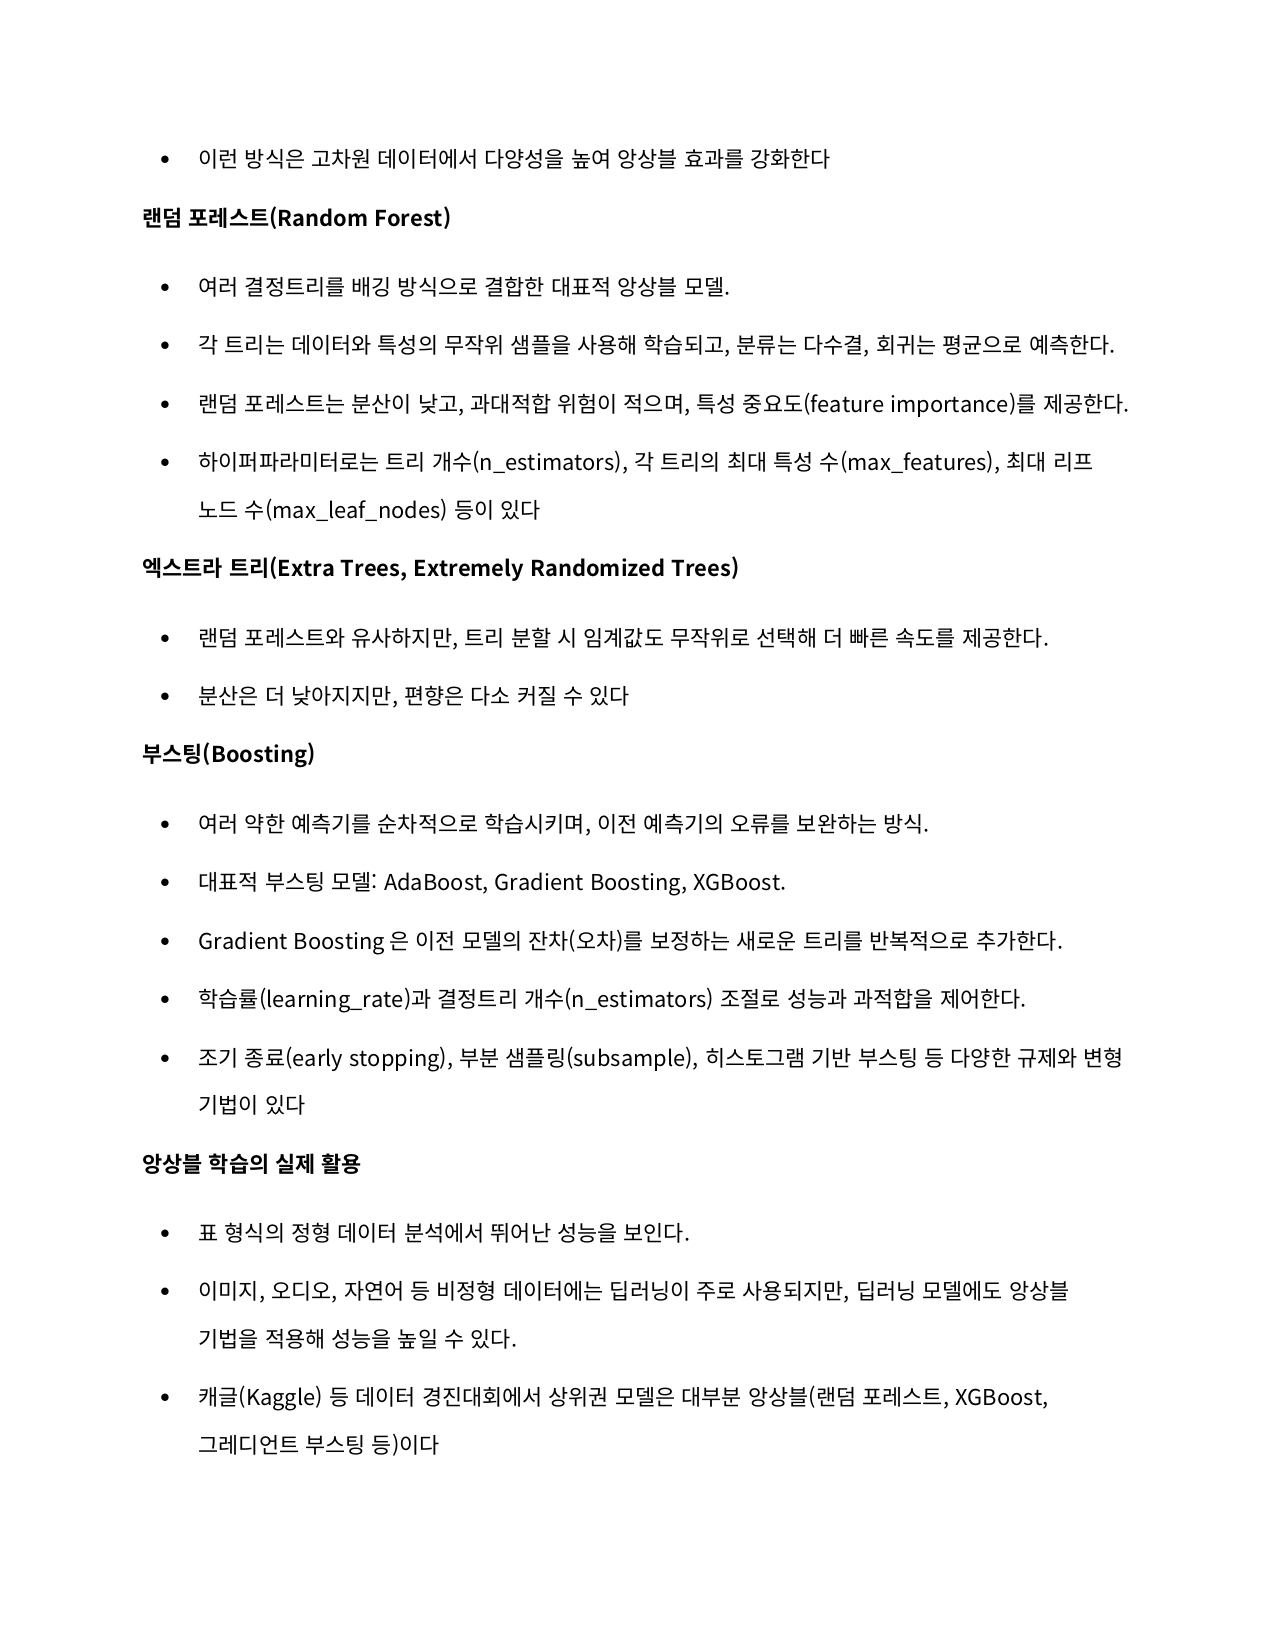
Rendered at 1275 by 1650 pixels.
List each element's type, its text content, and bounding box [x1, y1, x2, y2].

list Gradient Boosting은 이전 모델의 잔차(오차)를 보정하는 새로운 트리를 반복적으로 추가한다. [161, 924, 1133, 955]
text 부스팅(Boosting) [142, 737, 1133, 769]
list 대표적 부스팅 모델: AdaBoost, Gradient Boosting, XGBoost. [161, 865, 1133, 897]
list 학습률(learning_rate)과 결정트리 개수(n_estimators) 조절로 성능과 과적합을 제어한다. [161, 982, 1133, 1014]
list 여러 약한 예측기를 순차적으로 학습시키며, 이전 예측기의 오류를 보완하는 방식. [161, 807, 1133, 838]
list 이미지, 오디오, 자연어 등 비정형 데이터에는 딥러닝이 주로 사용되지만, 딥러닝 모델에도 앙상블 기법을 적용해 성능을 높일 수 있다. [161, 1274, 1133, 1353]
list 표 형식의 정형 데이터 분석에서 뛰어난 성능을 보인다. [161, 1216, 1133, 1248]
list 랜덤 포레스트와 유사하지만, 트리 분할 시 임계값도 무작위로 선택해 더 빠른 속도를 제공한다. [161, 621, 1133, 652]
text 앙상블 학습의 실제 활용 [142, 1147, 1133, 1178]
list 랜덤 포레스트는 분산이 낮고, 과대적합 위험이 적으며, 특성 중요도(feature importance)를 제공한다. [161, 387, 1133, 418]
list 하이퍼파라미터로는 트리 개수(n_estimators), 각 트리의 최대 특성 수(max_features), 최대 리프 노드 수(max_leaf_nodes) 등이 있다 [161, 445, 1133, 524]
list 캐글(Kaggle) 등 데이터 경진대회에서 상위권 모델은 대부분 앙상블(랜덤 포레스트, XGBoost, 그레디언트 부스팅 등)이다 [161, 1380, 1133, 1459]
text 엑스트라 트리(Extra Trees, Extremely Randomized Trees) [142, 551, 1133, 583]
list 각 트리는 데이터와 특성의 무작위 샘플을 사용해 학습되고, 분류는 다수결, 회귀는 평균으로 예측한다. [161, 328, 1133, 360]
list 여러 결정트리를 배깅 방식으로 결합한 대표적 앙상블 모델. [161, 270, 1133, 302]
list 조기 종료(early stopping), 부분 샘플링(subsample), 히스토그램 기반 부스팅 등 다양한 규제와 변형 기법이 있다 [161, 1041, 1133, 1120]
list 분산은 더 낮아지지만, 편향은 다소 커질 수 있다 [161, 679, 1133, 711]
list 이런 방식은 고차원 데이터에서 다양성을 높여 앙상블 효과를 강화한다 [161, 142, 1133, 174]
text 랜덤 포레스트(Random Forest) [142, 201, 1133, 232]
